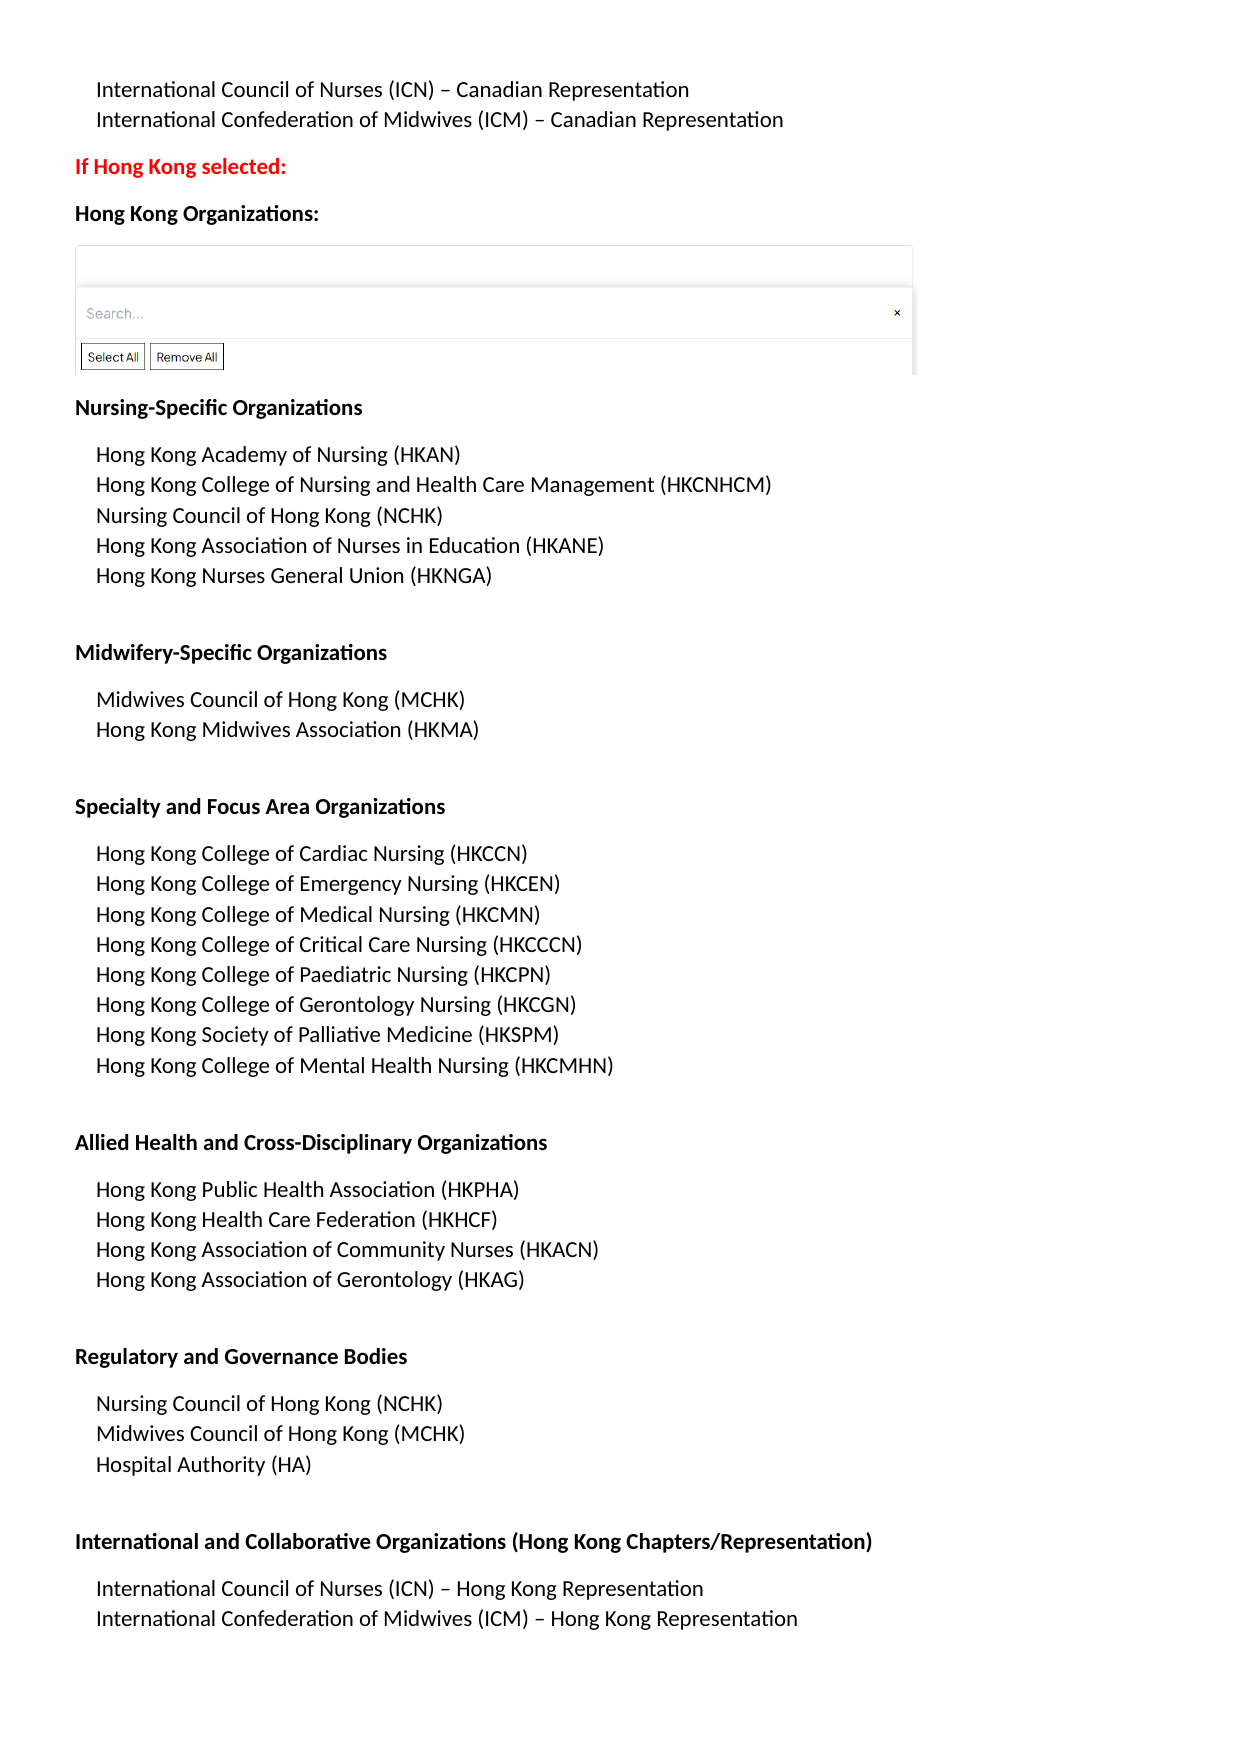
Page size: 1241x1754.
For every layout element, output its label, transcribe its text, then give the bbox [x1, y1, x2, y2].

text Hong Kong College of Gerontology Nursing (HKCGN) [75, 990, 1165, 1018]
text International Council of Nurses (ICN) – Canadian Representation International Confederation of Midwives (ICM) – Canadian Representation [75, 75, 1165, 133]
text Hong Kong Health Care Federation (HKHCF) [75, 1205, 1165, 1233]
text Specialty and Focus Area Organizations [75, 792, 1165, 820]
text Nursing-Specific Organizations [75, 393, 1165, 421]
text Hong Kong Association of Nurses in Education (HKANE) [75, 531, 1165, 559]
text International Confederation of Midwives (ICM) – Hong Kong Representation [75, 1604, 1165, 1632]
text Hong Kong College of Medical Nursing (HKCMN) [75, 900, 1165, 928]
text Hong Kong Academy of Nursing (HKAN) [75, 440, 1165, 468]
text Midwifery-Specific Organizations [75, 638, 1165, 666]
text Regulatory and Governance Bodies [75, 1342, 1165, 1370]
text Midwives Council of Hong Kong (MCHK) [75, 1419, 1165, 1447]
text Hong Kong Society of Palliative Medicine (HKSPM) [75, 1021, 1165, 1048]
text Hong Kong College of Emergency Nursing (HKCEN) [75, 869, 1165, 897]
text Hong Kong College of Nursing and Health Care Management (HKCNHCM) [75, 471, 1165, 498]
text Hong Kong College of Paediatric Nursing (HKCPN) [75, 960, 1165, 988]
text Hong Kong Association of Gerontology (HKAG) [75, 1265, 1165, 1293]
text International and Collaborative Organizations (Hong Kong Chapters/Representation) [75, 1527, 1165, 1555]
text International Council of Nurses (ICN) – Hong Kong Representation [75, 1574, 1165, 1602]
text Hong Kong Association of Community Nurses (HKACN) [75, 1235, 1165, 1263]
text Hong Kong College of Critical Care Nursing (HKCCCN) [75, 930, 1165, 958]
picture [75, 245, 918, 375]
text If Hong Kong selected: [75, 152, 1165, 180]
text Hong Kong Organizations: [75, 199, 1165, 227]
text Nursing Council of Hong Kong (NCHK) [75, 1389, 1165, 1417]
text Hong Kong College of Cardiac Nursing (HKCCN) [75, 839, 1165, 867]
text Hospital Authority (HA) [75, 1450, 1165, 1478]
text Allied Health and Cross-Disciplinary Organizations [75, 1128, 1165, 1156]
text Nursing Council of Hong Kong (NCHK) [75, 501, 1165, 529]
text Hong Kong Public Health Association (HKPHA) [75, 1175, 1165, 1203]
text Hong Kong Midwives Association (HKMA) [75, 715, 1165, 743]
text Midwives Council of Hong Kong (MCHK) [75, 685, 1165, 713]
text Hong Kong Nurses General Union (HKNGA) [75, 561, 1165, 589]
text Hong Kong College of Mental Health Nursing (HKCMHN) [75, 1051, 1165, 1079]
